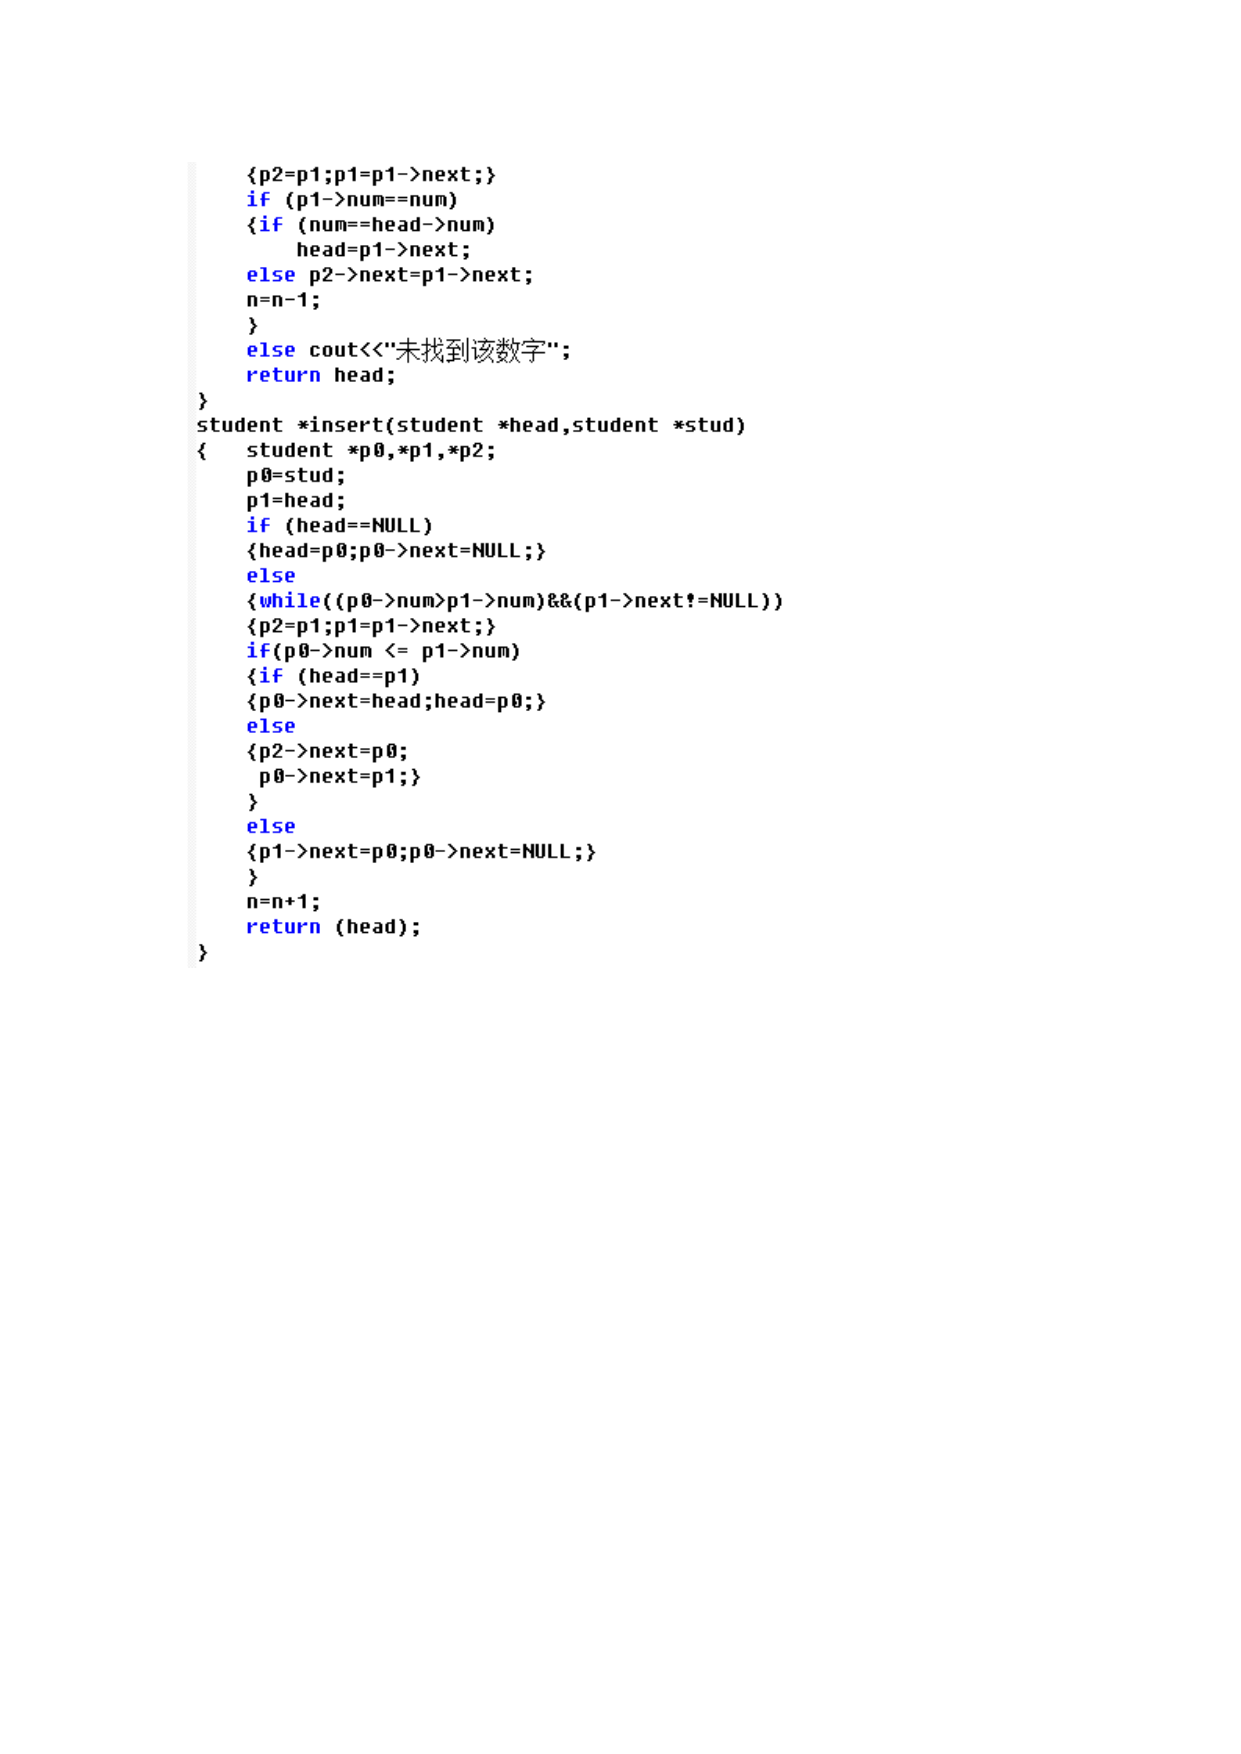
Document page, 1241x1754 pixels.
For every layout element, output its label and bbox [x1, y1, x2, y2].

picture [187, 162, 791, 968]
